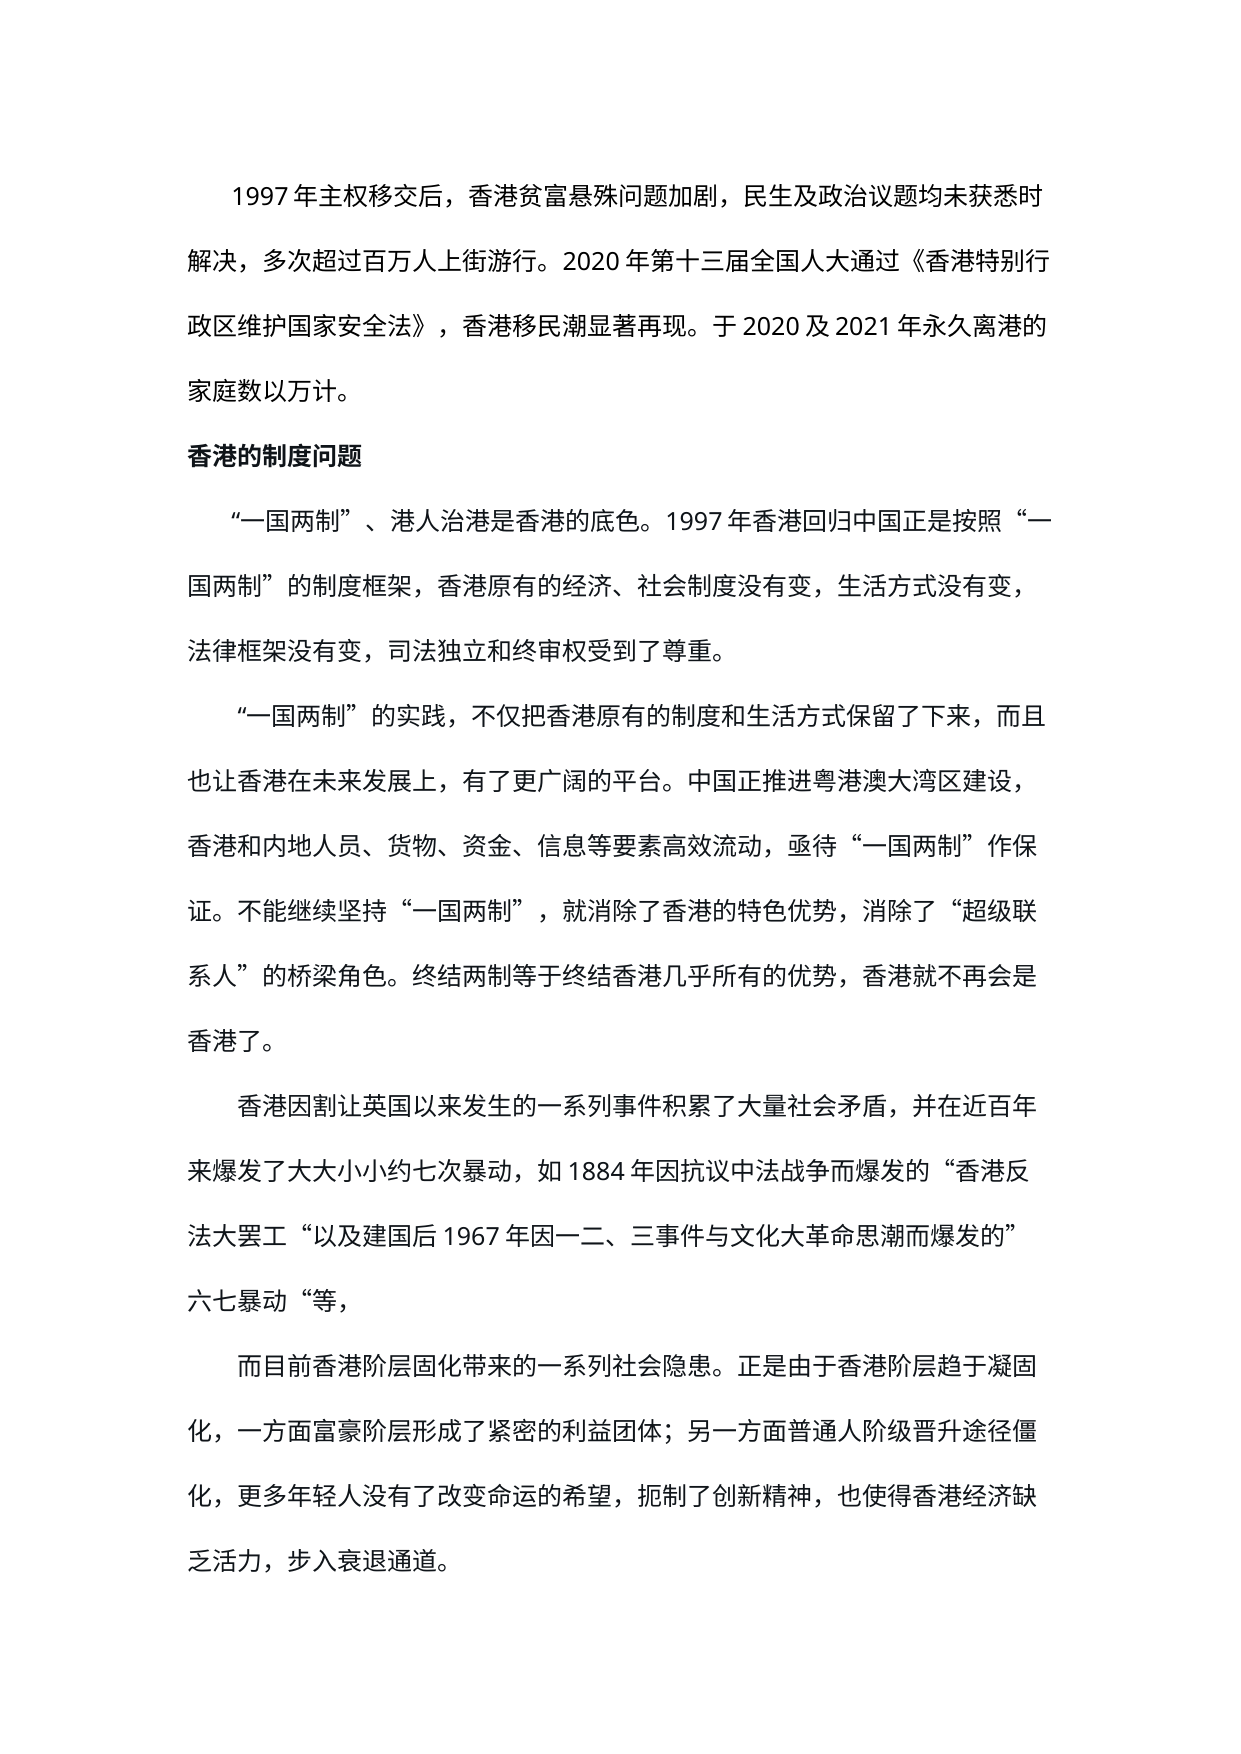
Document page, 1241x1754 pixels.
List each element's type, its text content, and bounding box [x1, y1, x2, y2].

text 香港因割让英国以来发生的一系列事件积累了大量社会矛盾，并在近百年来爆发了大大小小约七次暴动，如1884年因抗议中法战争而爆发的“香港反法大罢工“以及建国后1967年因一二、三事件与文化大革命思潮而爆发的”六七暴动“等， [187, 1072, 1053, 1332]
text 1997年主权移交后，香港贫富悬殊问题加剧，民生及政治议题均未获悉时解决，多次超过百万人上街游行。2020年第十三届全国人大通过《香港特别行政区维护国家安全法》，香港移民潮显著再现。于2020及2021年永久离港的家庭数以万计。 [187, 162, 1053, 422]
text 香港的制度问题 [187, 422, 1053, 487]
text 而目前香港阶层固化带来的一系列社会隐患。正是由于香港阶层趋于凝固化，一方面富豪阶层形成了紧密的利益团体；另一方面普通人阶级晋升途径僵化，更多年轻人没有了改变命运的希望，扼制了创新精神，也使得香港经济缺乏活力，步入衰退通道。 [187, 1332, 1053, 1592]
text “一国两制”、港人治港是香港的底色。1997年香港回归中国正是按照“一国两制”的制度框架，香港原有的经济、社会制度没有变，生活方式没有变，法律框架没有变，司法独立和终审权受到了尊重。 [187, 487, 1053, 682]
text “一国两制”的实践，不仅把香港原有的制度和生活方式保留了下来，而且也让香港在未来发展上，有了更广阔的平台。中国正推进粤港澳大湾区建设，香港和内地人员、货物、资金、信息等要素高效流动，亟待“一国两制”作保证。不能继续坚持“一国两制”，就消除了香港的特色优势，消除了“超级联系人”的桥梁角色。终结两制等于终结香港几乎所有的优势，香港就不再会是香港了。 [187, 682, 1053, 1072]
